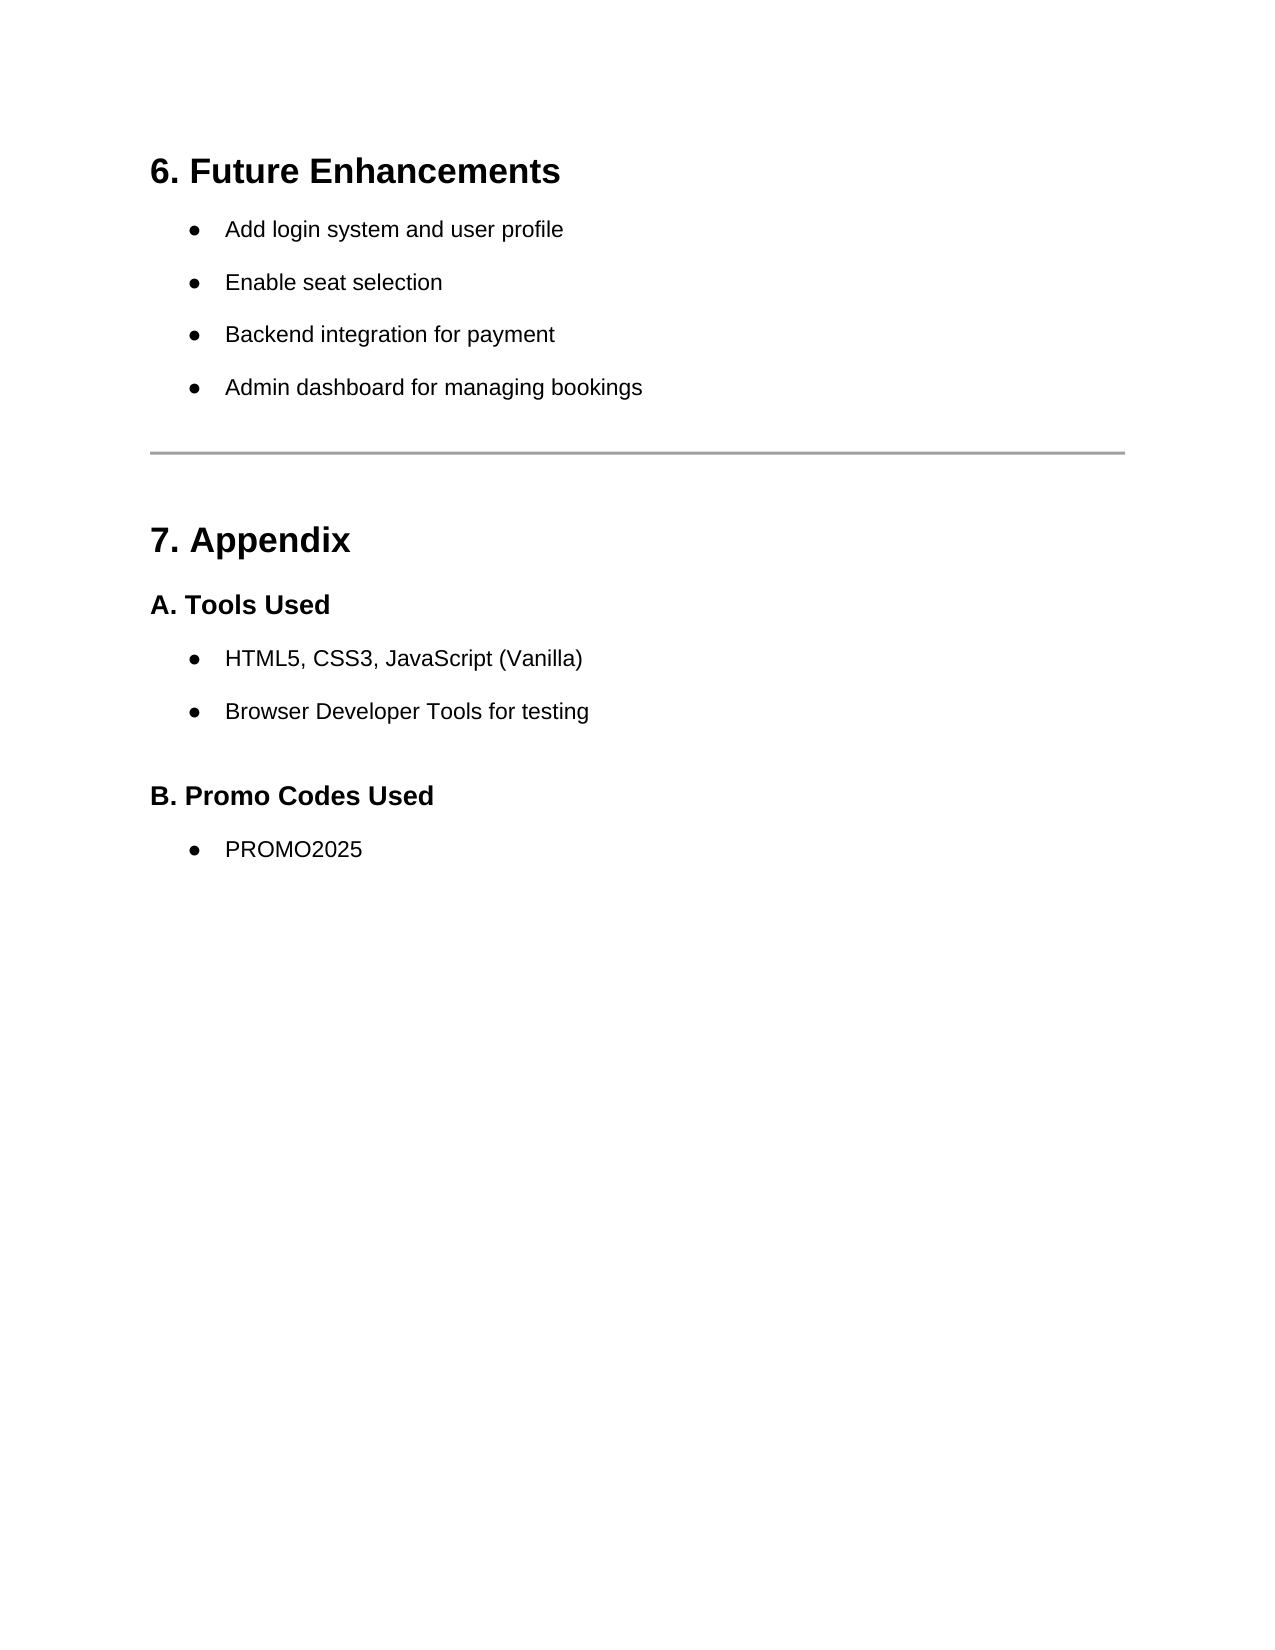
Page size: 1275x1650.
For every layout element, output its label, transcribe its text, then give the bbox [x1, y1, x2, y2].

subtitle B. Promo Codes Used [150, 780, 1125, 811]
subtitle 7. Appendix [150, 519, 1125, 560]
list Add login system and user profile [187, 216, 1125, 268]
list Browser Developer Tools for testing [187, 698, 1125, 751]
list Backend integration for payment [187, 321, 1125, 374]
list HTML5, CSS3, JavaScript (Vanilla) [187, 645, 1125, 698]
list Enable seat selection [187, 268, 1125, 321]
list Admin dashboard for managing bookings [187, 374, 1125, 427]
subtitle A. Tools Used [150, 589, 1125, 620]
list PROMO2025 [187, 836, 1125, 889]
subtitle 6. Future Enhancements [150, 150, 1125, 191]
